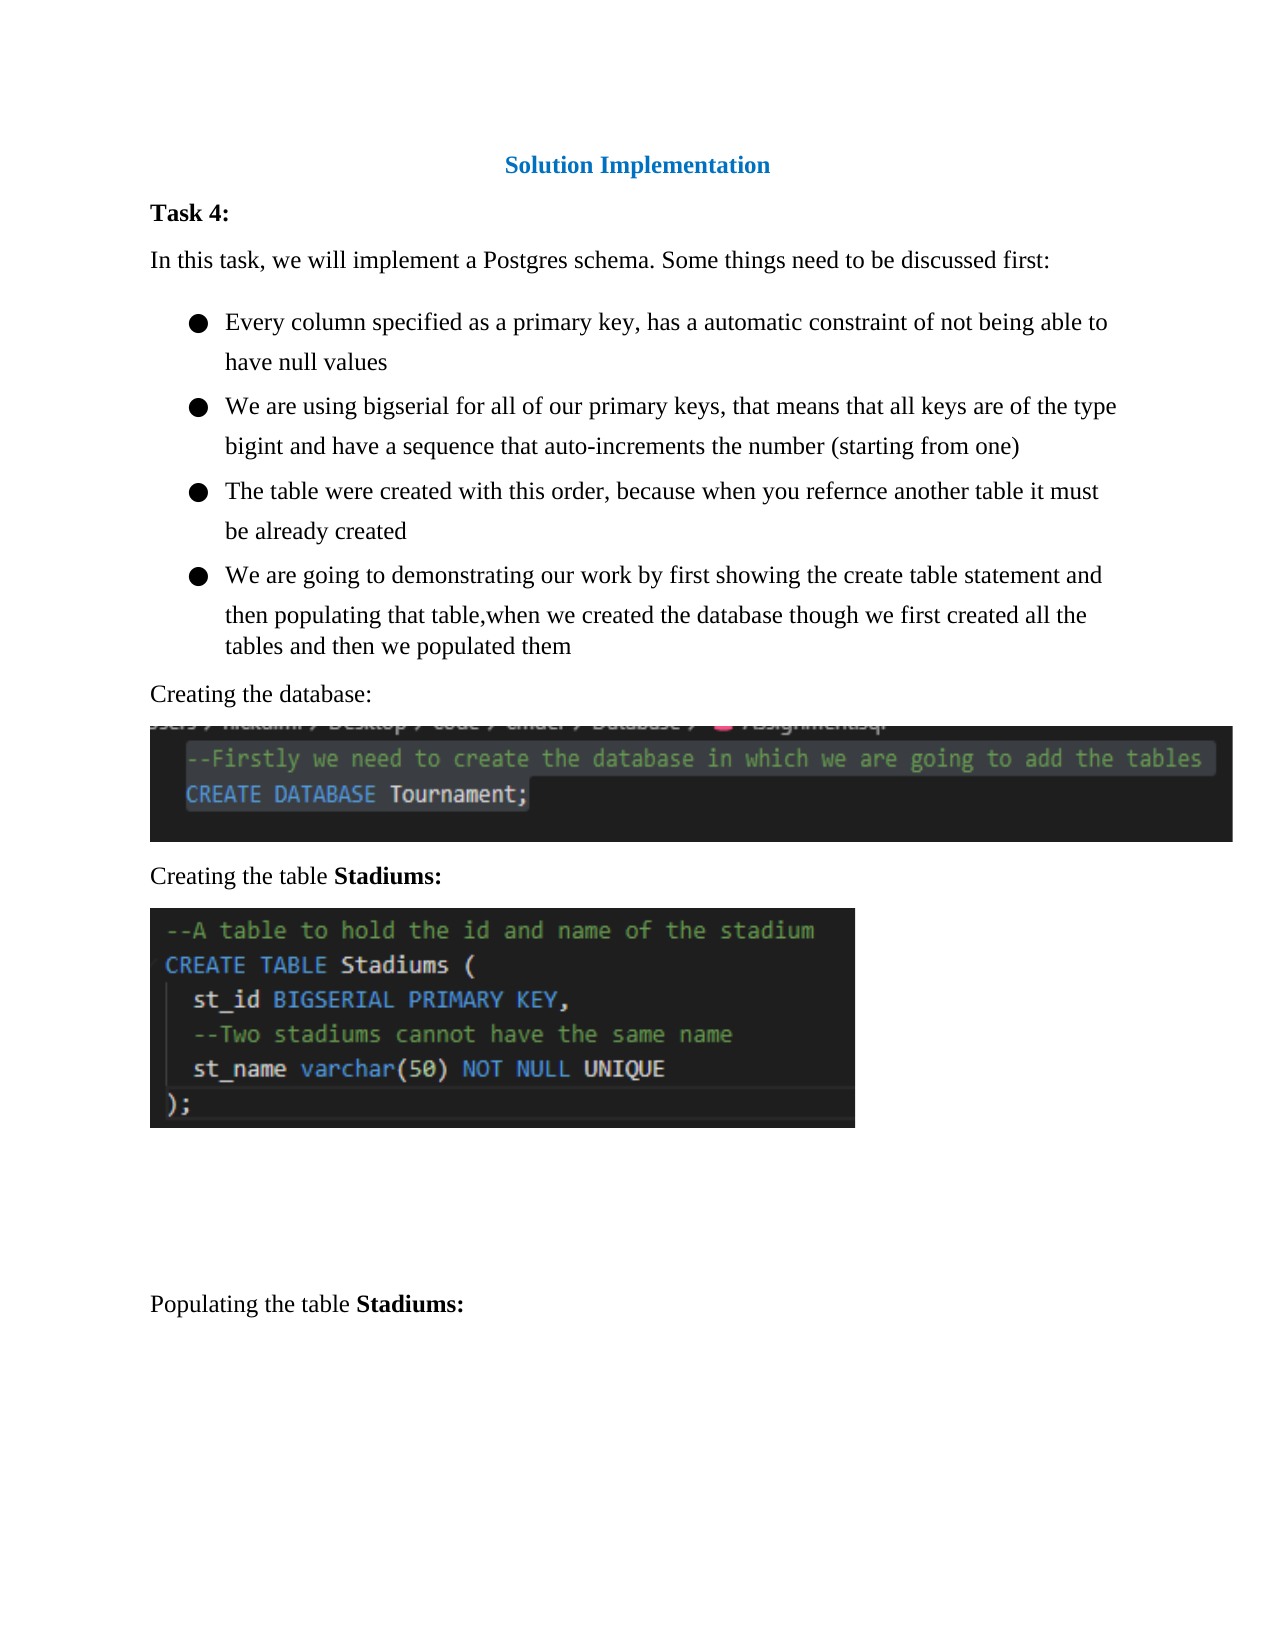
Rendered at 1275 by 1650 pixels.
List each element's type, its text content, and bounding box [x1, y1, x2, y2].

picture [150, 908, 855, 1128]
text Task 4: [150, 198, 1125, 226]
text Populating the table Stadiums: [150, 1289, 1125, 1318]
list We are going to demonstrating our work by first showing the create table statement and then populating that table,when we created the database though we first created all the tables and then we populated them [187, 547, 1125, 660]
picture [150, 726, 1233, 842]
list We are using bigserial for all of our primary keys, that means that all keys are of the type bigint and have a sequence that auto-increments the number (starting from one) [187, 378, 1125, 460]
list Every column specified as a primary key, has a automatic constraint of not being able to have null values [187, 293, 1125, 375]
text Creating the database: [150, 679, 1125, 708]
text Solution Implementation [150, 150, 1125, 179]
text Creating the table Stadiums: [150, 861, 1125, 889]
list The table were created with this order, because when you refernce another table it must be already created [187, 462, 1125, 544]
text In this task, we will implement a Postgres schema. Some things need to be discussed first: [150, 245, 1125, 274]
